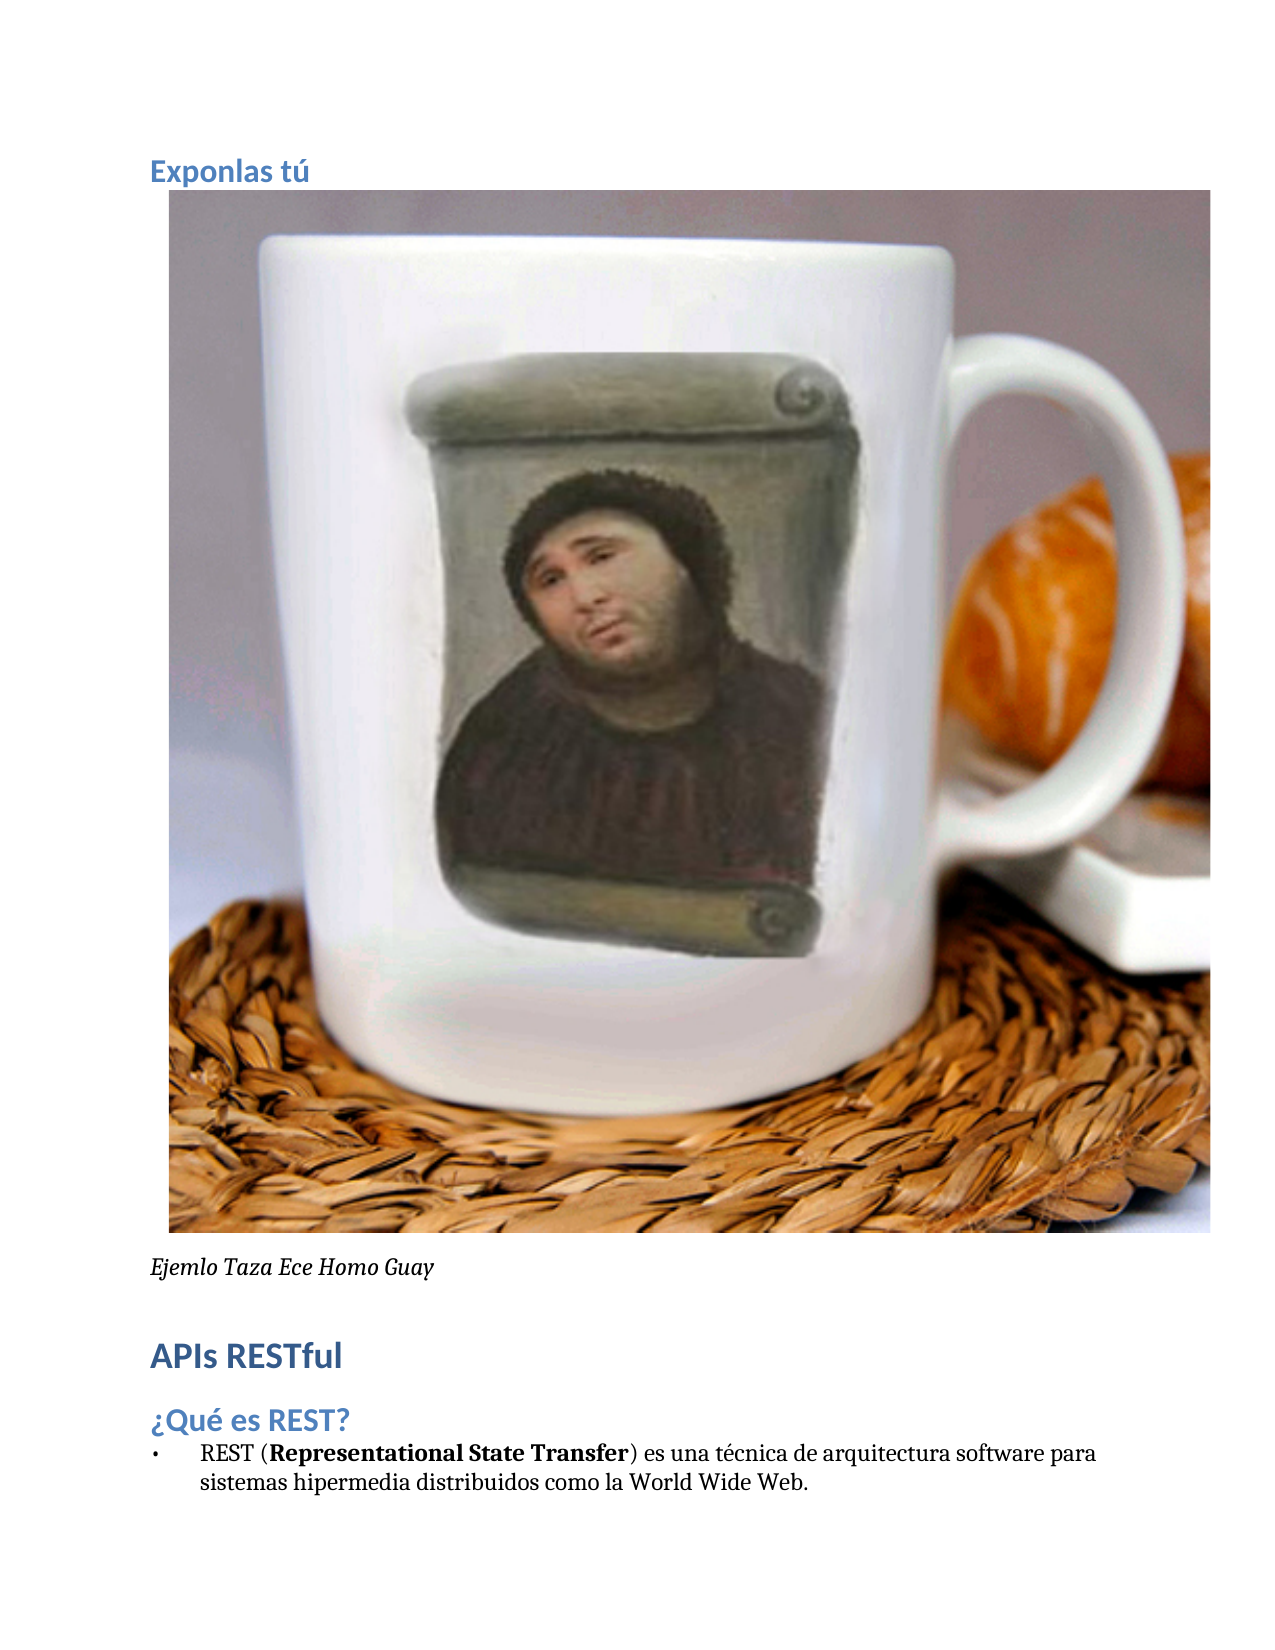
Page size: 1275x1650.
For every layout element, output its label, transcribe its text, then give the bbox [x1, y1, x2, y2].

text Ejemlo Taza Ece Homo Guay [150, 1253, 1125, 1282]
subtitle ¿Qué es REST? [150, 1399, 1125, 1439]
subtitle Exponlas tú [150, 150, 1125, 191]
list REST (Representational State Transfer) es una técnica de arquitectura software para sistemas hipermedia distribuidos como la World Wide Web. [150, 1439, 1125, 1497]
picture [168, 190, 1211, 1233]
subtitle APIs RESTful [150, 1332, 1125, 1378]
